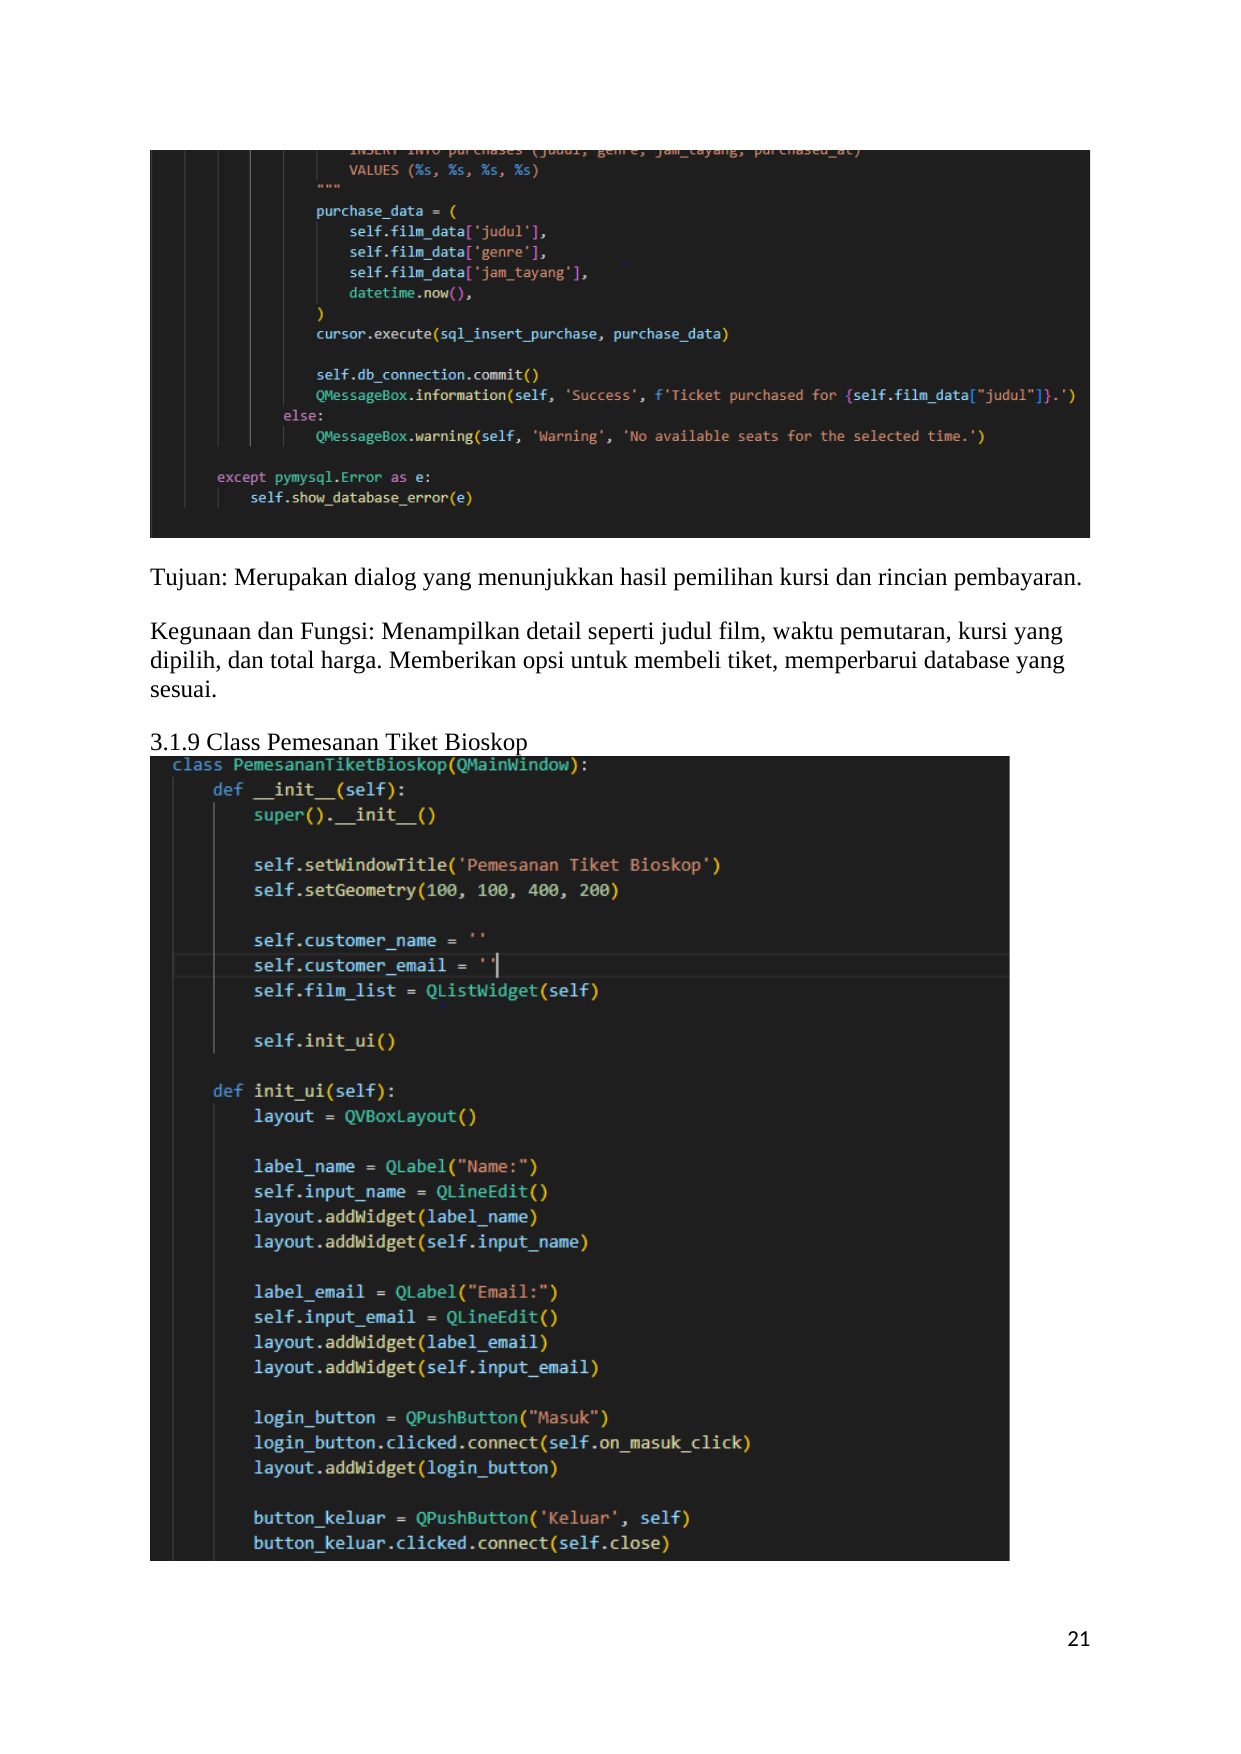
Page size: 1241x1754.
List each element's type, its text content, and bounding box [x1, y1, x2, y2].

picture [150, 756, 1010, 1561]
text Kegunaan dan Fungsi: Menampilkan detail seperti judul film, waktu pemutaran, kursi yang dipilih, dan total harga. Memberikan opsi untuk membeli tiket, memperbarui database yang sesuai. [150, 616, 1090, 702]
picture [150, 150, 1091, 538]
text 3.1.9 Class Pemesanan Tiket Bioskop [150, 727, 1090, 756]
text Tujuan: Merupakan dialog yang menunjukkan hasil pemilihan kursi dan rincian pembayaran. [150, 562, 1090, 591]
